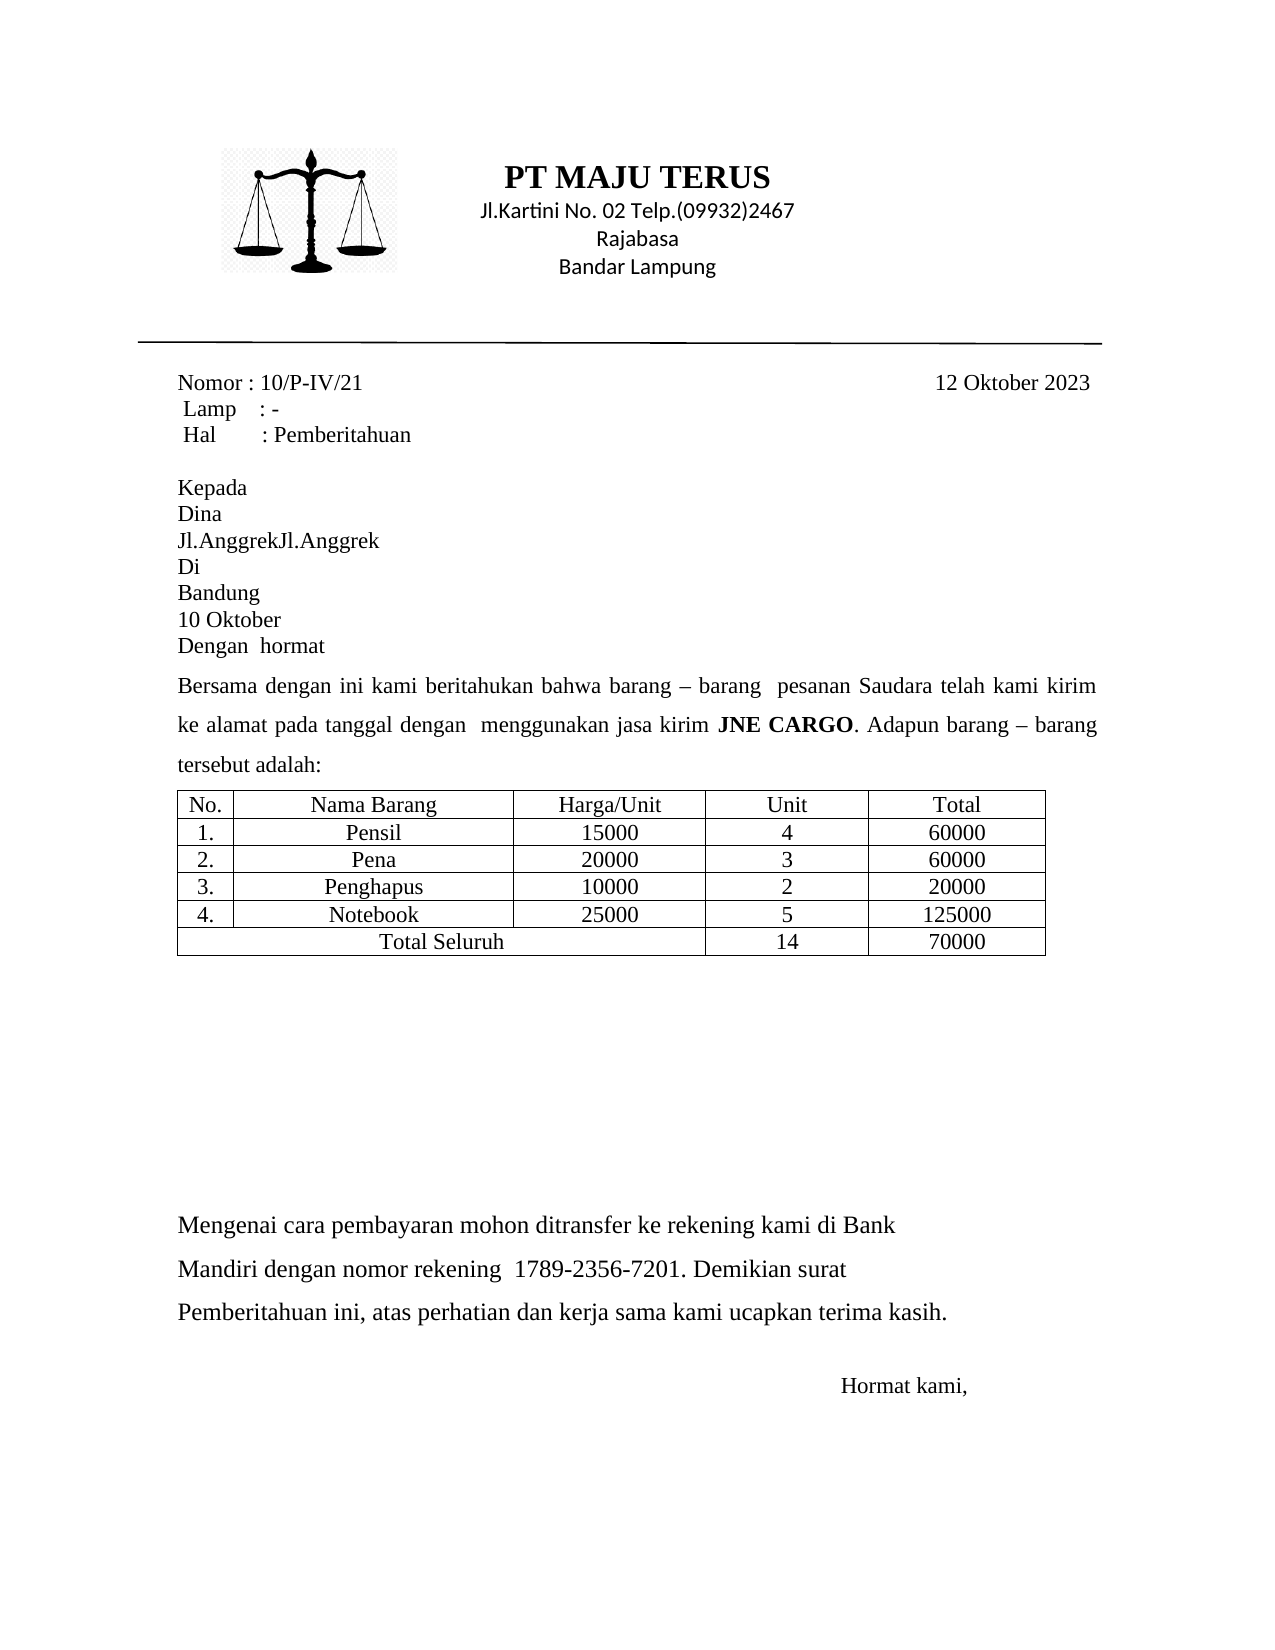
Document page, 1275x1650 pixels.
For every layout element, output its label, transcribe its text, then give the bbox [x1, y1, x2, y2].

table_cell 2. [178, 846, 233, 872]
text Pemberitahuan ini, atas perhatian dan kerja sama kami ucapkan terima kasih. [177, 1297, 1098, 1326]
table_cell 4 [706, 819, 868, 845]
table_header Nama Barang [234, 791, 513, 817]
table_cell 1. [178, 819, 233, 845]
text 10 Oktober [177, 606, 1098, 632]
text Kepada [177, 474, 1098, 500]
table_cell 5 [706, 901, 868, 927]
table_header Total [869, 791, 1045, 817]
table_cell 60000 [869, 819, 1045, 845]
picture [221, 148, 398, 273]
table_cell Pensil [234, 819, 513, 845]
table_cell Penghapus [234, 873, 513, 900]
table_header No. [178, 791, 233, 817]
text Hormat kami, [177, 1372, 1098, 1398]
table_cell 20000 [514, 846, 705, 872]
text Bersama dengan ini kami beritahukan bahwa barang – barang pesanan Saudara telah kami kirim ke alamat pada tanggal dengan menggunakan jasa kirim JNE CARGO. Adapun barang – barang tersebut adalah: [177, 672, 1098, 777]
table_cell 3 [706, 846, 868, 872]
table_cell 60000 [869, 846, 1045, 872]
table_cell 4. [178, 901, 233, 927]
text Lamp : - [177, 395, 1098, 421]
text Dengan hormat [177, 632, 1098, 658]
text Hal : Pemberitahuan [177, 421, 1098, 448]
table_cell 265000 [869, 928, 1045, 954]
table_cell 125000 [869, 901, 1045, 927]
text Jl.AnggrekJl.Anggrek [177, 527, 1098, 553]
table_cell 15000 [514, 819, 705, 845]
text Mengenai cara pembayaran mohon ditransfer ke rekening kami di Bank [177, 1211, 1098, 1239]
table_cell 2 [706, 873, 868, 900]
table_header Unit [706, 791, 868, 817]
table_cell 10000 [514, 873, 705, 900]
table_header Harga/Unit [514, 791, 705, 817]
table_cell Notebook [234, 901, 513, 927]
table_cell 14 [706, 928, 868, 954]
table_cell Pena [234, 846, 513, 872]
text Nomor : 10/P-IV/21 12 Oktober 2023 [177, 369, 1098, 395]
table_cell Total Seluruh [178, 928, 705, 954]
text Di [177, 553, 1098, 579]
table_cell 25000 [514, 901, 705, 927]
text Dina [177, 500, 1098, 527]
text Bandung [177, 579, 1098, 606]
table_cell 3. [178, 873, 233, 900]
table_cell 20000 [869, 873, 1045, 900]
text Mandiri dengan nomor rekening 1789-2356-7201. Demikian surat [177, 1254, 1098, 1282]
